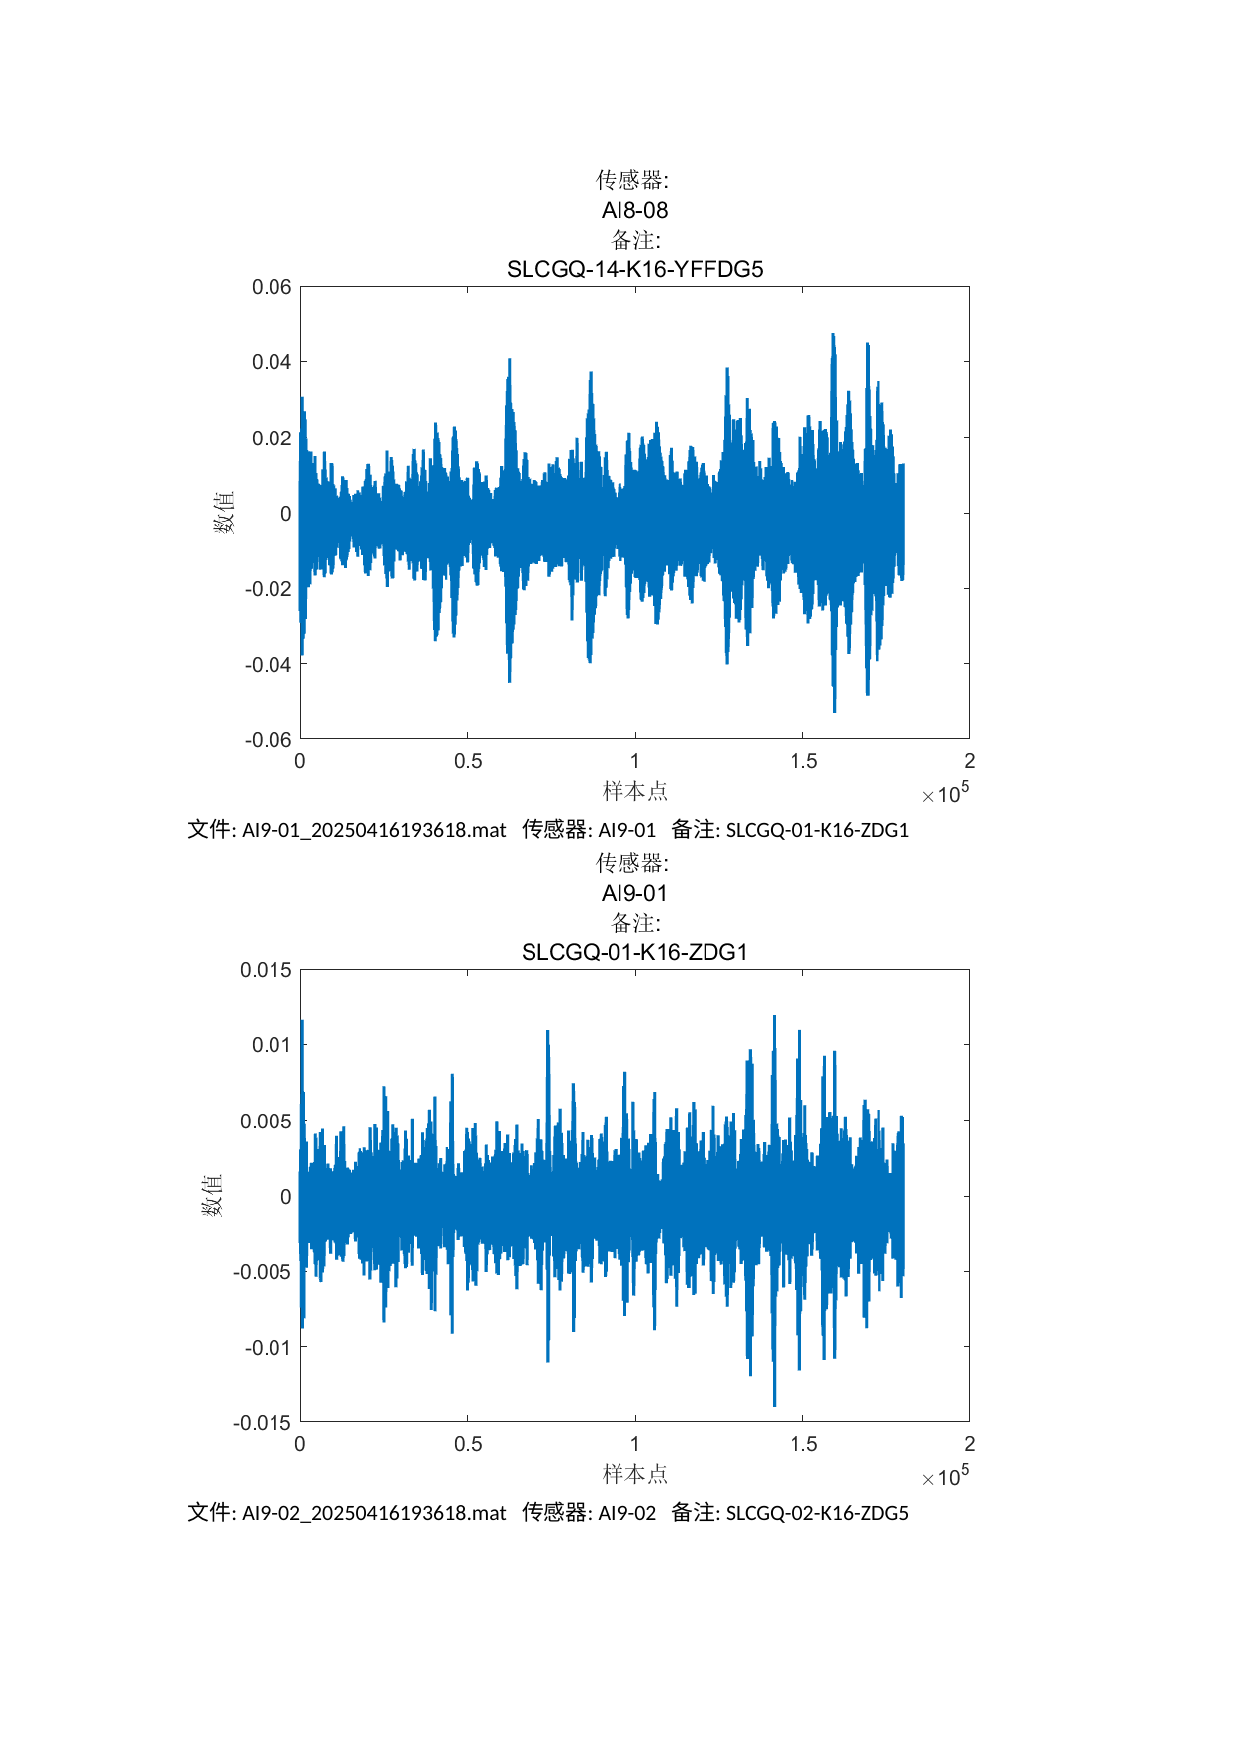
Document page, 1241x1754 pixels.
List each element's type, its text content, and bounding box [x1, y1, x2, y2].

text 文件: AI9-01_20250416193618.mat 传感器: AI9-01 备注: SLCGQ-01-K16-ZDG1 [187, 812, 1053, 844]
picture [187, 162, 1052, 810]
text 文件: AI9-02_20250416193618.mat 传感器: AI9-02 备注: SLCGQ-02-K16-ZDG5 [187, 1494, 1053, 1527]
picture [187, 844, 1052, 1493]
